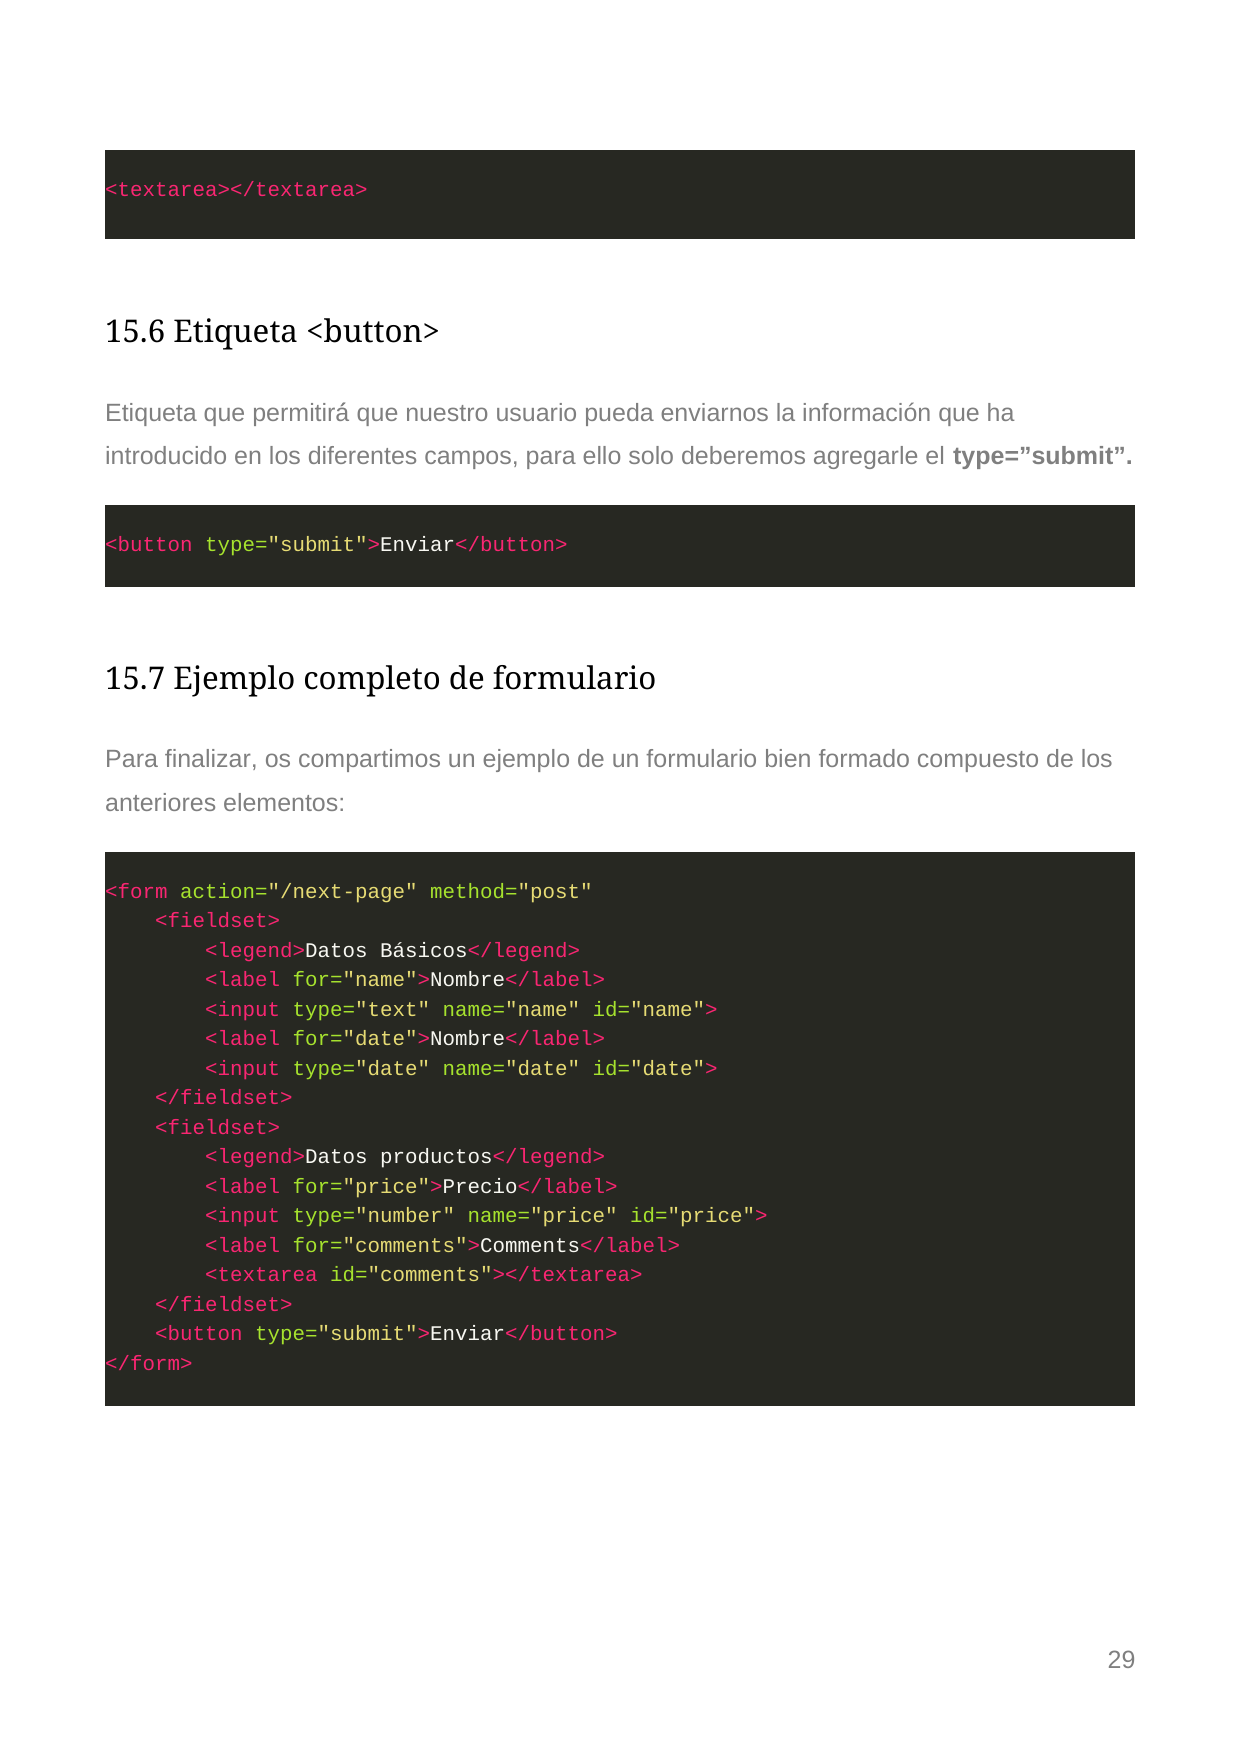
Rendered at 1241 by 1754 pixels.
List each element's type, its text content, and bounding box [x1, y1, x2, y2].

text </form> [105, 1353, 1135, 1376]
text <form action="/next-page" method="post" [105, 852, 1135, 905]
text </fieldset> [105, 1087, 1135, 1111]
text <label for="price">Precio</label> [105, 1176, 1135, 1199]
text <fieldset> [105, 1117, 1135, 1141]
text <button type="submit">Enviar</button> [105, 505, 1135, 558]
text <textarea></textarea> [105, 150, 1135, 239]
text Para finalizar, os compartimos un ejemplo de un formulario bien formado compuesto de los anteriores elementos: [105, 744, 1135, 816]
text <input type="date" name="date" id="date"> [105, 1058, 1135, 1082]
text <input type="number" name="price" id="price"> [105, 1205, 1135, 1229]
subtitle 15.6 Etiqueta <button> [105, 309, 1135, 351]
text Etiqueta que permitirá́ que nuestro usuario pueda enviarnos la información que ha introducido en los diferentes campos, para ello solo deberemos agregarle el type=”submit”. [105, 398, 1135, 469]
text <fieldset> [105, 911, 1135, 934]
subtitle 15.7 Ejemplo completo de formulario [105, 656, 1135, 698]
text <legend>Datos Básicos</legend> [105, 940, 1135, 964]
text <button type="submit">Enviar</button> [105, 1323, 1135, 1347]
text <textarea id="comments"></textarea> [105, 1264, 1135, 1288]
text <label for="date">Nombre</label> [105, 1028, 1135, 1052]
text <label for="comments">Comments</label> [105, 1235, 1135, 1258]
text <label for="name">Nombre</label> [105, 969, 1135, 993]
text <legend>Datos productos</legend> [105, 1146, 1135, 1170]
text <input type="text" name="name" id="name"> [105, 999, 1135, 1023]
text </fieldset> [105, 1294, 1135, 1317]
